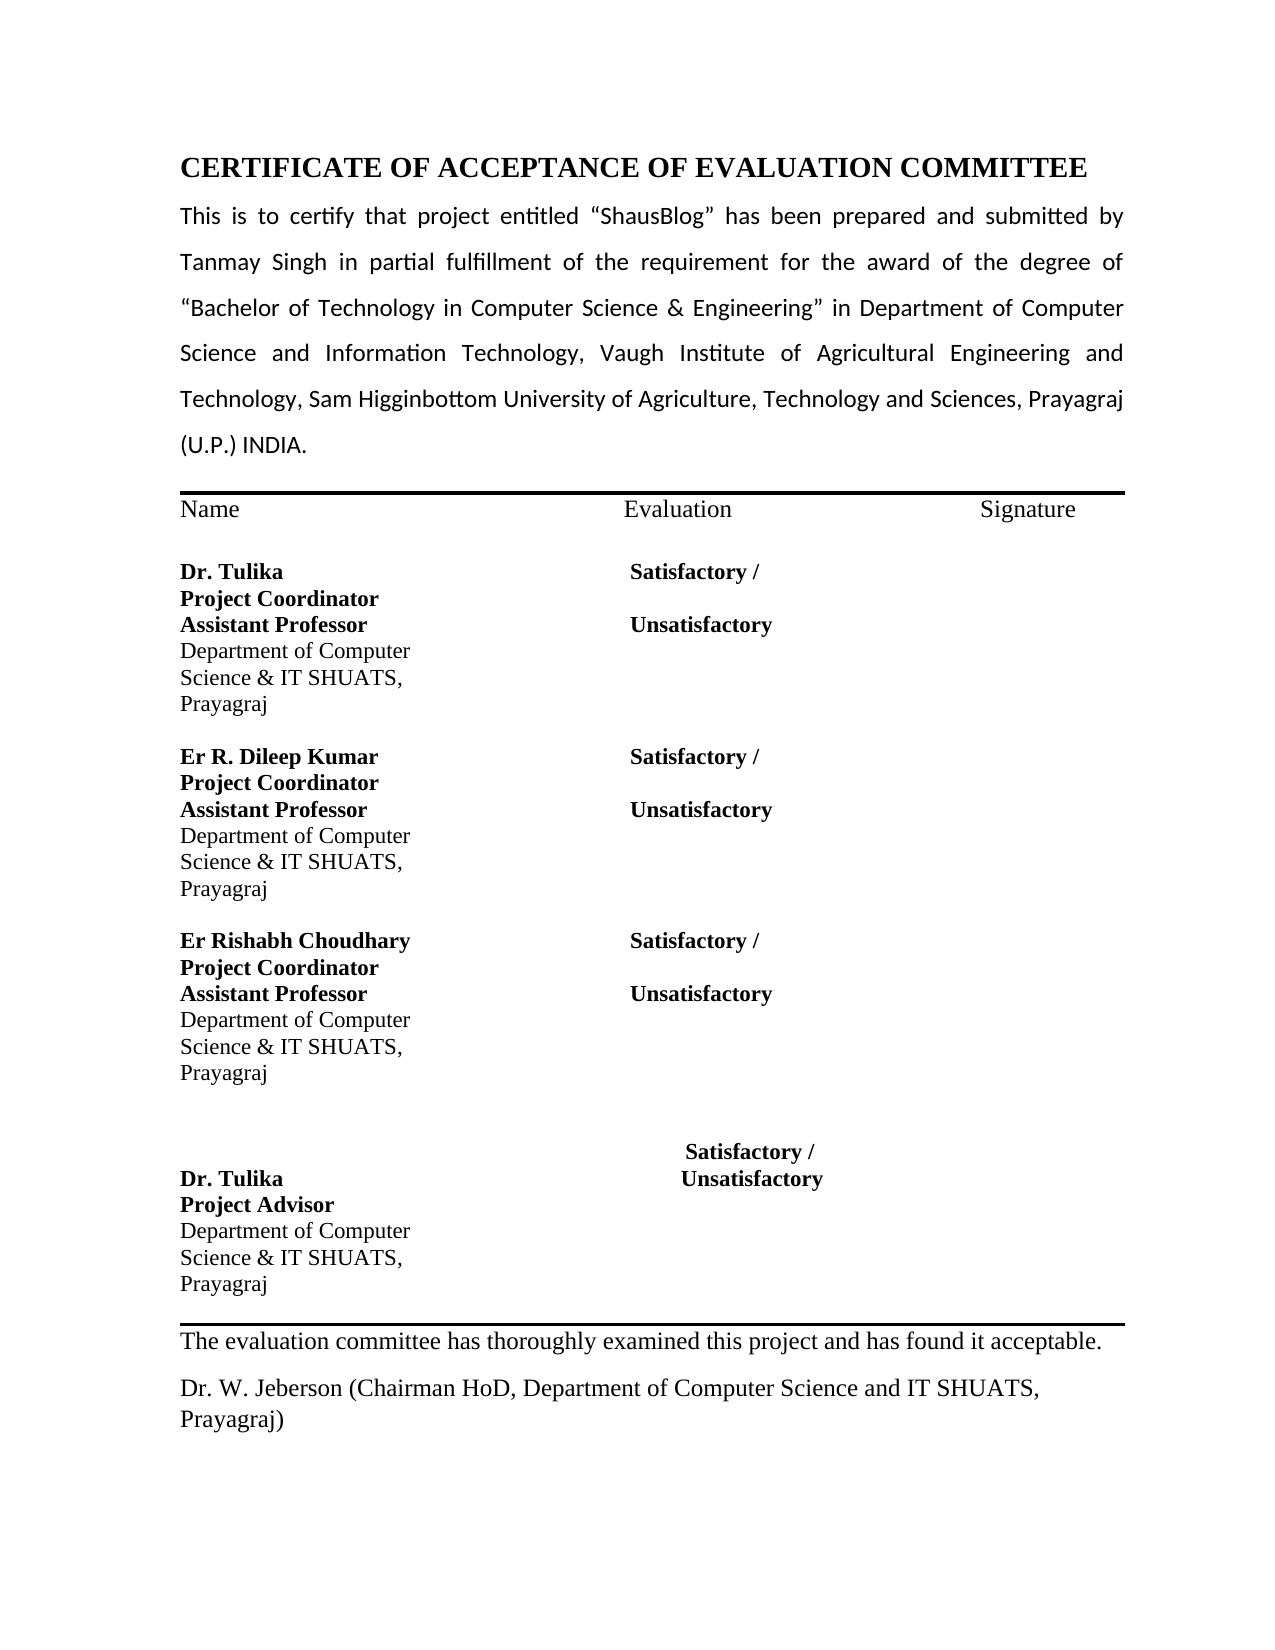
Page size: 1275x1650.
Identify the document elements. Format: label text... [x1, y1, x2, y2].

text Dr. W. Jeberson (Chairman HoD, Department of Computer Science and IT SHUATS, Prayagraj) [180, 1373, 1125, 1433]
text This is to certify that project entitled “ShausBlog” has been prepared and submitted by Tanmay Singh in partial fulfillment of the requirement for the award of the degree of “Bachelor of Technology in Computer Science & Engineering” in Department of Computer Science and Information Technology, Vaugh Institute of Agricultural Engineering and Technology, Sam Higginbottom University of Agriculture, Technology and Sciences, Prayagraj (U.P.) INDIA. [180, 200, 1125, 459]
text Assistant Professor Unsatisfactory [180, 611, 1125, 637]
text Science & IT SHUATS, [180, 848, 1125, 875]
text CERTIFICATE OF ACCEPTANCE OF EVALUATION COMMITTEE [180, 150, 1125, 183]
text Department of Computer [180, 1217, 1125, 1244]
text Science & IT SHUATS, [180, 1033, 1125, 1059]
text Dr. Tulika Satisfactory / [180, 558, 1125, 585]
text Department of Computer [180, 637, 1125, 664]
text Er R. Dileep Kumar Satisfactory / [180, 743, 1125, 769]
text The evaluation committee has thoroughly examined this project and has found it acceptable. [180, 1326, 1125, 1354]
text Project Advisor [180, 1191, 1125, 1217]
text Project Coordinator [180, 769, 1125, 796]
text Department of Computer [180, 822, 1125, 848]
text Satisfactory / [180, 1138, 1125, 1164]
text Science & IT SHUATS, [180, 664, 1125, 690]
text Project Coordinator [180, 954, 1125, 980]
text Project Coordinator [180, 585, 1125, 611]
text Dr. Tulika Unsatisfactory [180, 1164, 1125, 1191]
text Prayagraj [180, 1059, 1125, 1086]
text Assistant Professor Unsatisfactory [180, 980, 1125, 1006]
text Er Rishabh Choudhary Satisfactory / [180, 927, 1125, 954]
text Department of Computer [180, 1006, 1125, 1033]
text Prayagraj [180, 690, 1125, 717]
text Name Evaluation Signature [180, 495, 1125, 523]
text Prayagraj [180, 875, 1125, 901]
text Science & IT SHUATS, [180, 1244, 1125, 1270]
text Prayagraj [180, 1270, 1125, 1296]
text Assistant Professor Unsatisfactory [180, 796, 1125, 822]
